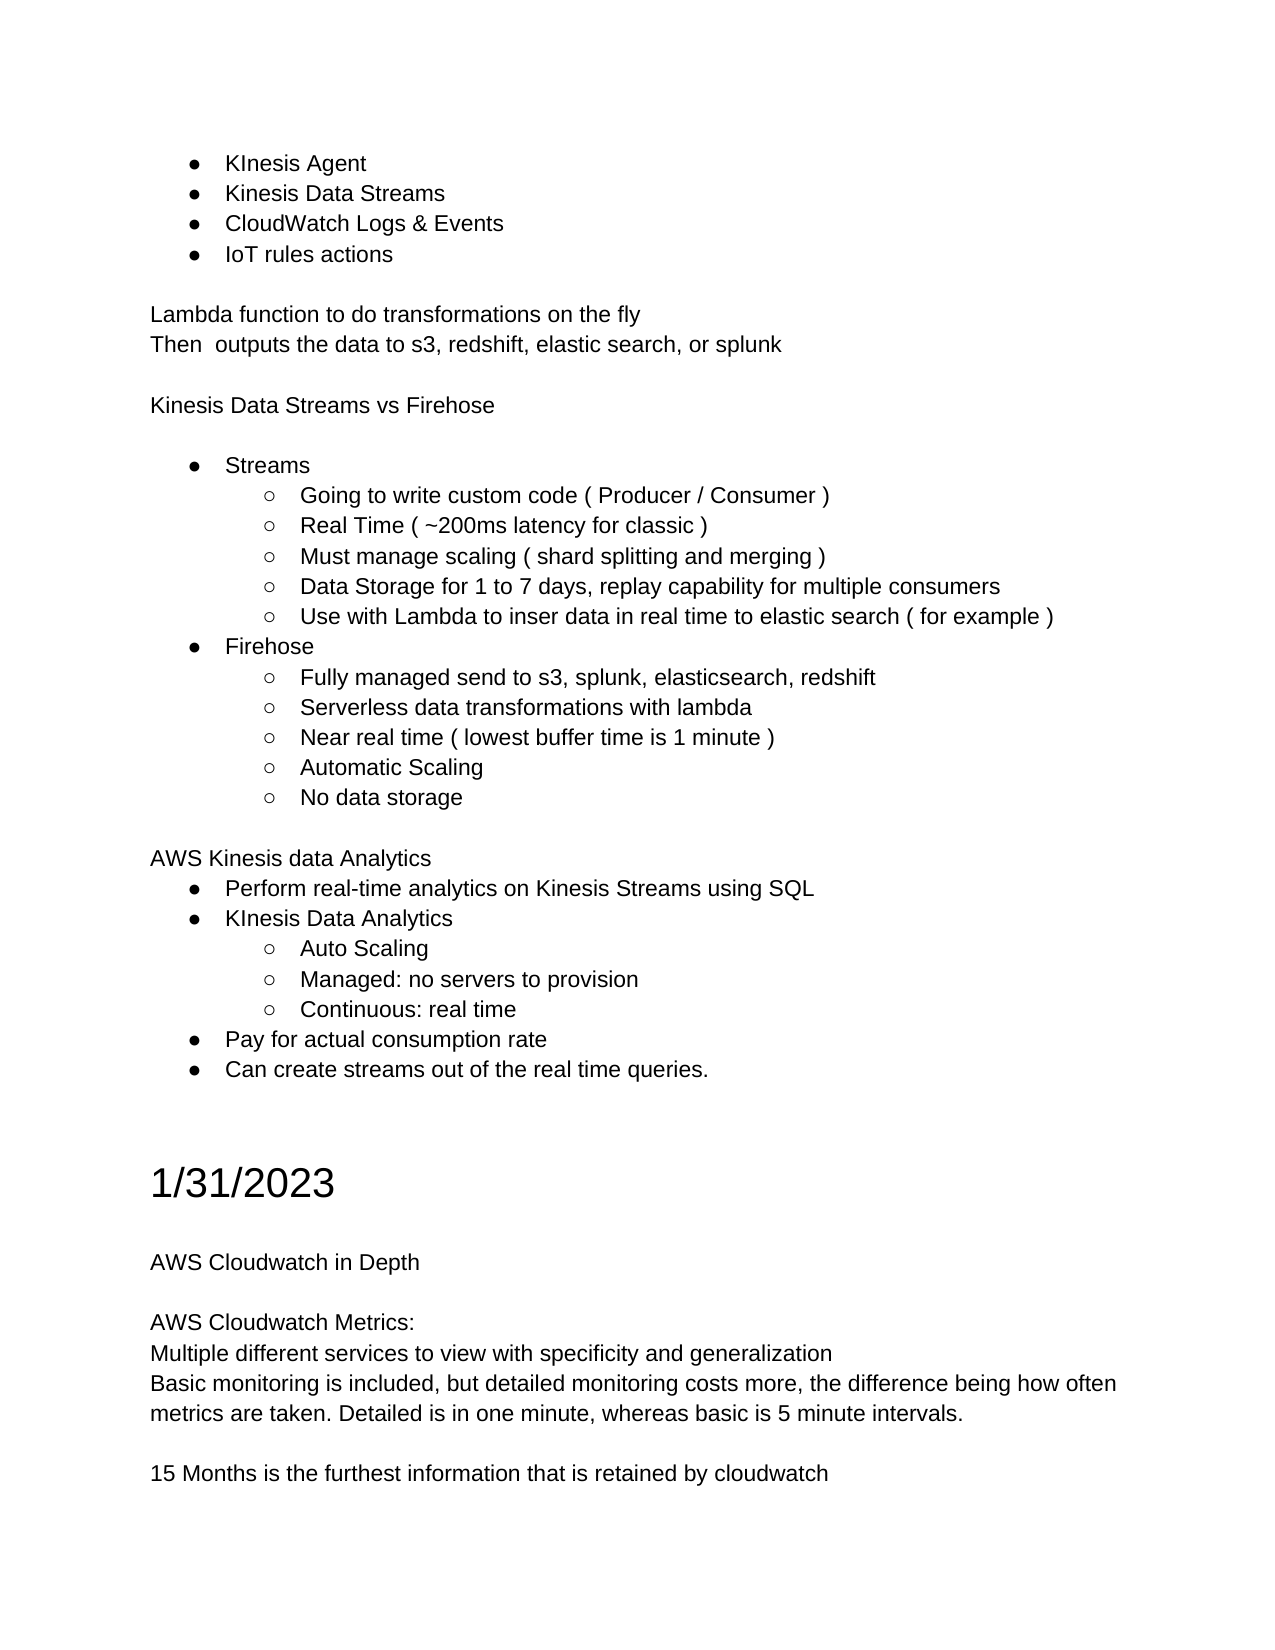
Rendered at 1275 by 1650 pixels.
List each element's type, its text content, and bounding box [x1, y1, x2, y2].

list Fully managed send to s3, splunk, elasticsearch, redshift [262, 663, 1125, 690]
list Pay for actual consumption rate [187, 1026, 1125, 1052]
list KInesis Data Analytics [187, 905, 1125, 932]
text AWS Kinesis data Analytics [150, 845, 1125, 871]
text Basic monitoring is included, but detailed monitoring costs more, the difference being how often metrics are taken. Detailed is in one minute, whereas basic is 5 minute intervals. [150, 1370, 1125, 1426]
list IoT rules actions [187, 241, 1125, 267]
text AWS Cloudwatch in Depth [150, 1249, 1125, 1275]
list Streams [187, 452, 1125, 478]
text Then outputs the data to s3, redshift, elastic search, or splunk [150, 331, 1125, 358]
list KInesis Agent [187, 150, 1125, 176]
list Near real time ( lowest buffer time is 1 minute ) [262, 724, 1125, 750]
list Auto Scaling [262, 935, 1125, 962]
list Must manage scaling ( shard splitting and merging ) [262, 543, 1125, 569]
list No data storage [262, 784, 1125, 811]
list Serverless data transformations with lambda [262, 694, 1125, 720]
text 15 Months is the furthest information that is retained by cloudwatch [150, 1460, 1125, 1487]
text Multiple different services to view with specificity and generalization [150, 1339, 1125, 1366]
text AWS Cloudwatch Metrics: [150, 1309, 1125, 1336]
list Automatic Scaling [262, 754, 1125, 781]
list Kinesis Data Streams [187, 180, 1125, 207]
list Continuous: real time [262, 996, 1125, 1022]
text Kinesis Data Streams vs Firehose [150, 392, 1125, 418]
list CloudWatch Logs & Events [187, 210, 1125, 237]
list Data Storage for 1 to 7 days, replay capability for multiple consumers [262, 573, 1125, 599]
list Real Time ( ~200ms latency for classic ) [262, 512, 1125, 539]
list Firehose [187, 633, 1125, 660]
list Perform real-time analytics on Kinesis Streams using SQL [187, 875, 1125, 901]
text Lambda function to do transformations on the fly [150, 301, 1125, 327]
list Managed: no servers to provision [262, 966, 1125, 992]
list Going to write custom code ( Producer / Consumer ) [262, 482, 1125, 509]
list Can create streams out of the real time queries. [187, 1056, 1125, 1083]
list Use with Lambda to inser data in real time to elastic search ( for example ) [262, 603, 1125, 629]
subtitle 1/31/2023 [150, 1158, 1125, 1206]
